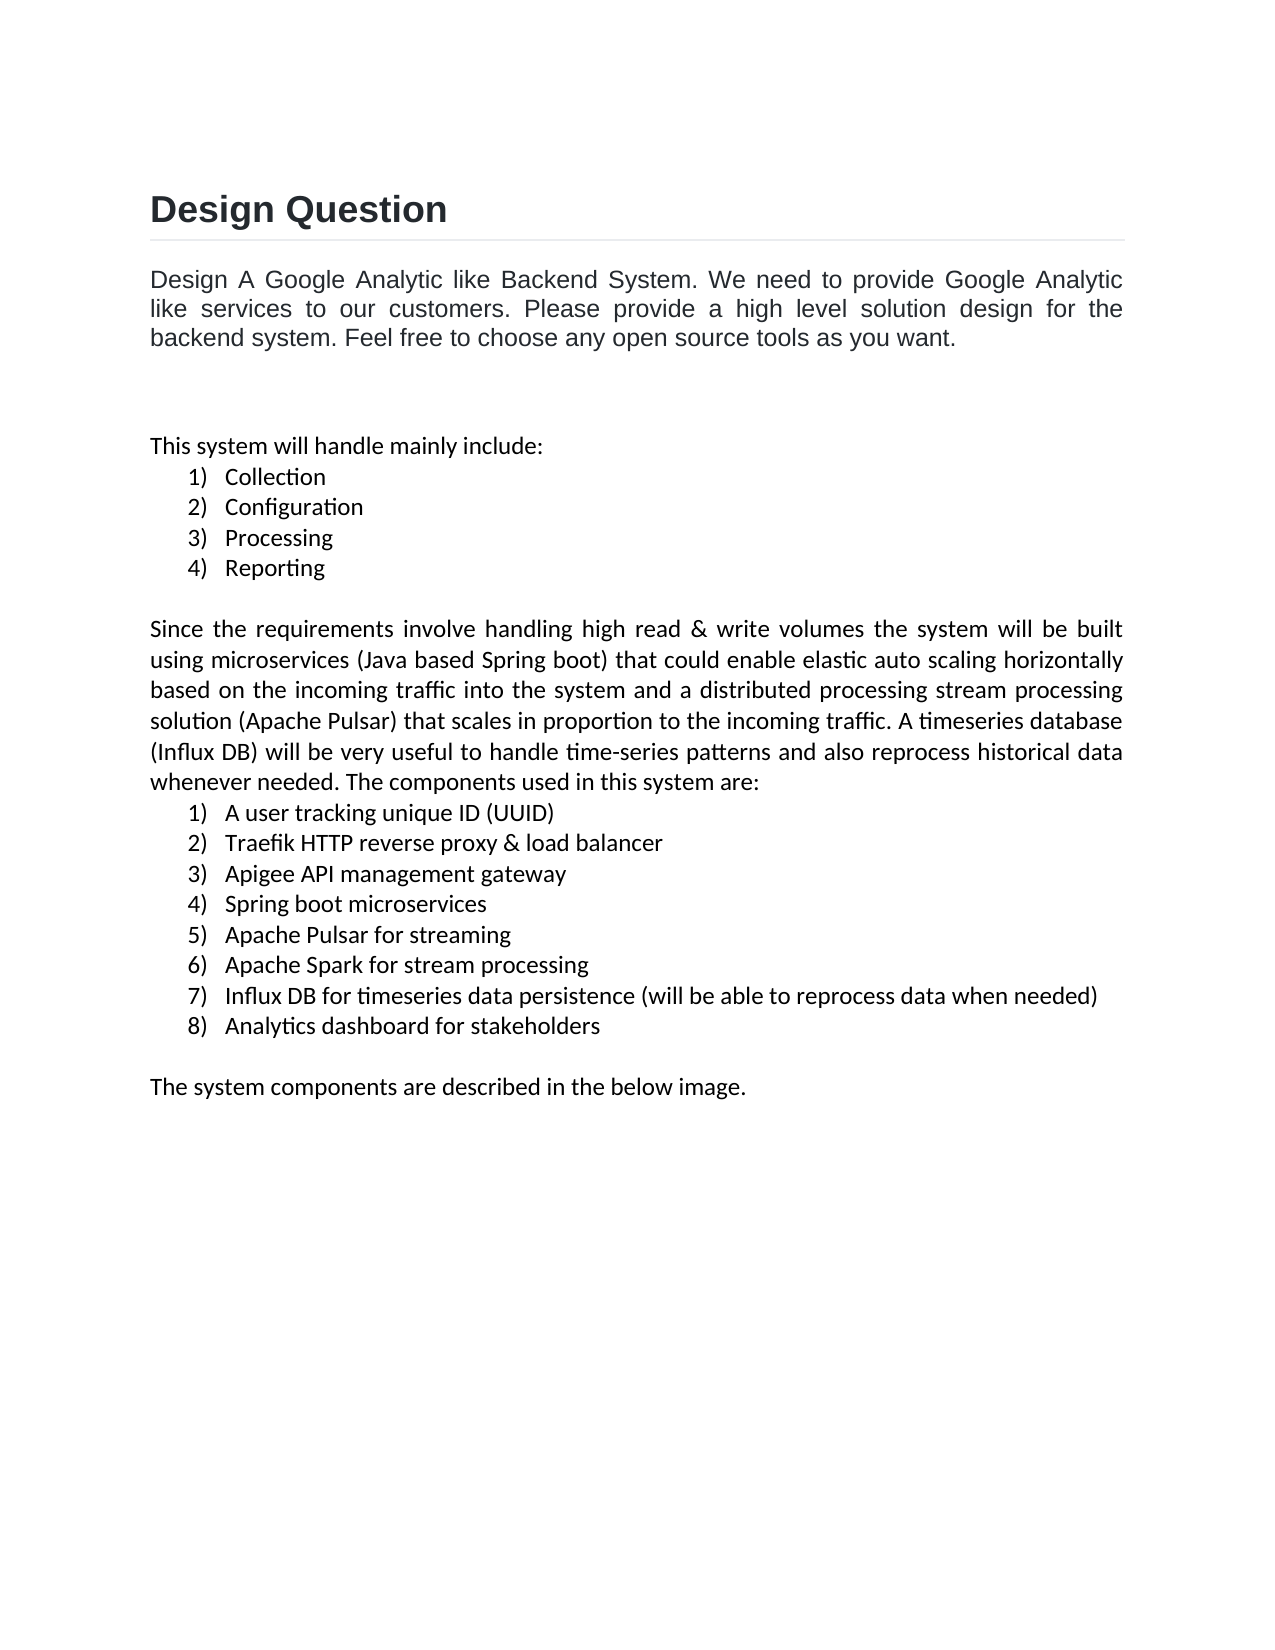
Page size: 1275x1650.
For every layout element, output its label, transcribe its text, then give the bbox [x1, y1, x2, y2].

text Design Question [150, 187, 1125, 239]
list Spring boot microservices [187, 888, 1125, 919]
text Since the requirements involve handling high read & write volumes the system will be built using microservices (Java based Spring boot) that could enable elastic auto scaling horizontally based on the incoming traffic into the system and a distributed processing stream processing solution (Apache Pulsar) that scales in proportion to the incoming traffic. A timeseries database (Influx DB) will be very useful to handle time-series patterns and also reprocess historical data whenever needed. The components used in this system are: [150, 614, 1125, 797]
list Configuration [187, 492, 1125, 522]
text The system components are described in the below image. [150, 1071, 1125, 1102]
text Design A Google Analytic like Backend System. We need to provide Google Analytic like services to our customers. Please provide a high level solution design for the backend system. Feel free to choose any open source tools as you want. [150, 266, 1125, 352]
list Traefik HTTP reverse proxy & load balancer [187, 827, 1125, 858]
list A user tracking unique ID (UUID) [187, 797, 1125, 827]
list Reporting [187, 553, 1125, 583]
list Apigee API management gateway [187, 858, 1125, 888]
list Processing [187, 522, 1125, 553]
list Collection [187, 461, 1125, 492]
list Analytics dashboard for stakeholders [187, 1010, 1125, 1041]
text This system will handle mainly include: [150, 431, 1125, 461]
list Apache Pulsar for streaming [187, 919, 1125, 949]
list Influx DB for timeseries data persistence (will be able to reprocess data when needed) [187, 980, 1125, 1010]
list Apache Spark for stream processing [187, 949, 1125, 980]
